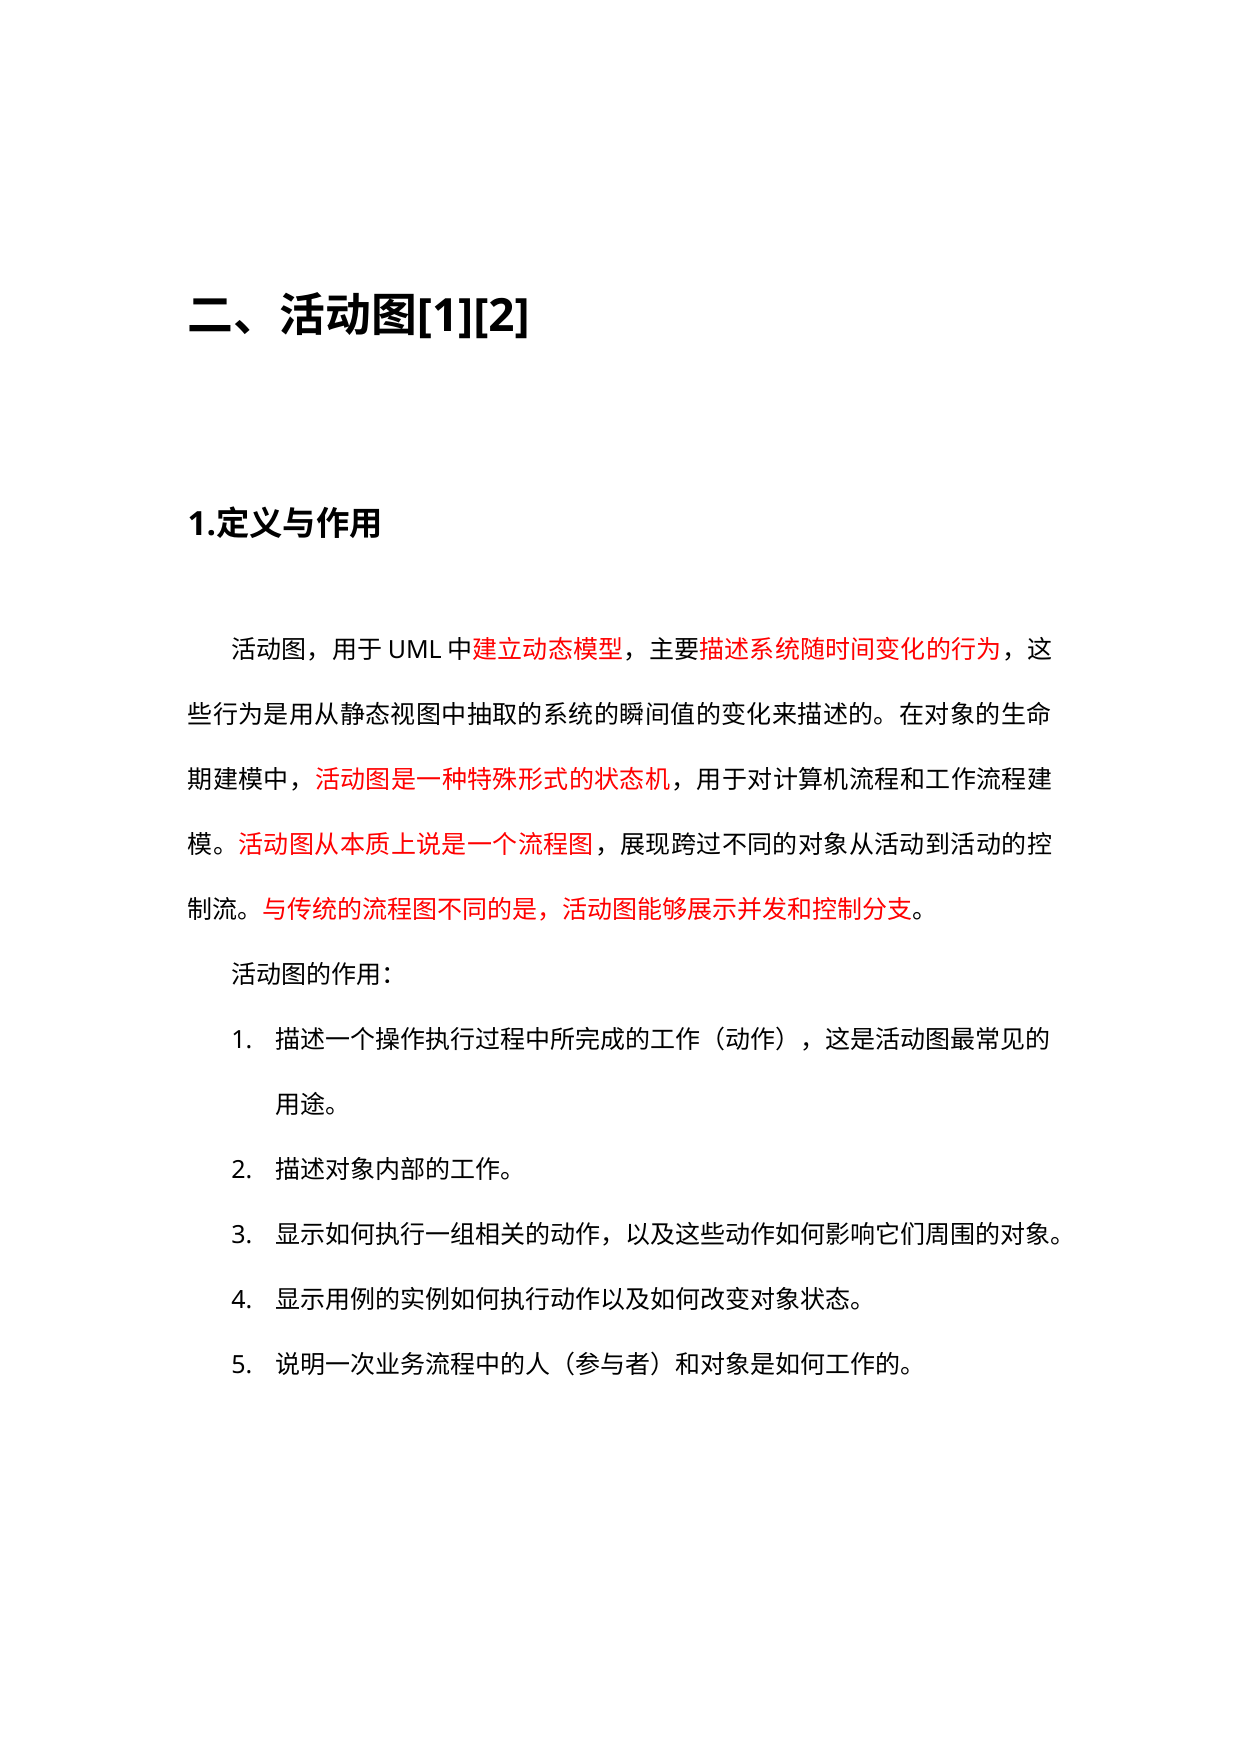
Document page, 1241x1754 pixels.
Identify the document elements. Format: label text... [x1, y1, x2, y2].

text 活动图，用于UML中建立动态模型，主要描述系统随时间变化的行为，这些行为是用从静态视图中抽取的系统的瞬间值的变化来描述的。在对象的生命期建模中，活动图是一种特殊形式的状态机，用于对计算机流程和工作流程建模。活动图从本质上说是一个流程图，展现跨过不同的对象从活动到活动的控制流。与传统的流程图不同的是，活动图能够展示并发和控制分支。 [187, 615, 1053, 940]
subtitle 二、活动图[1][2] [187, 262, 1053, 360]
text 活动图的作用： [187, 940, 1053, 1005]
list 描述对象内部的工作。 [231, 1135, 1053, 1200]
list 描述一个操作执行过程中所完成的工作（动作），这是活动图最常见的用途。 [231, 1005, 1053, 1135]
list 显示如何执行一组相关的动作，以及这些动作如何影响它们周围的对象。 [231, 1200, 1053, 1265]
list 说明一次业务流程中的人（参与者）和对象是如何工作的。 [231, 1330, 1053, 1395]
list 显示用例的实例如何执行动作以及如何改变对象状态。 [231, 1265, 1053, 1330]
subtitle 1.定义与作用 [187, 488, 1053, 553]
